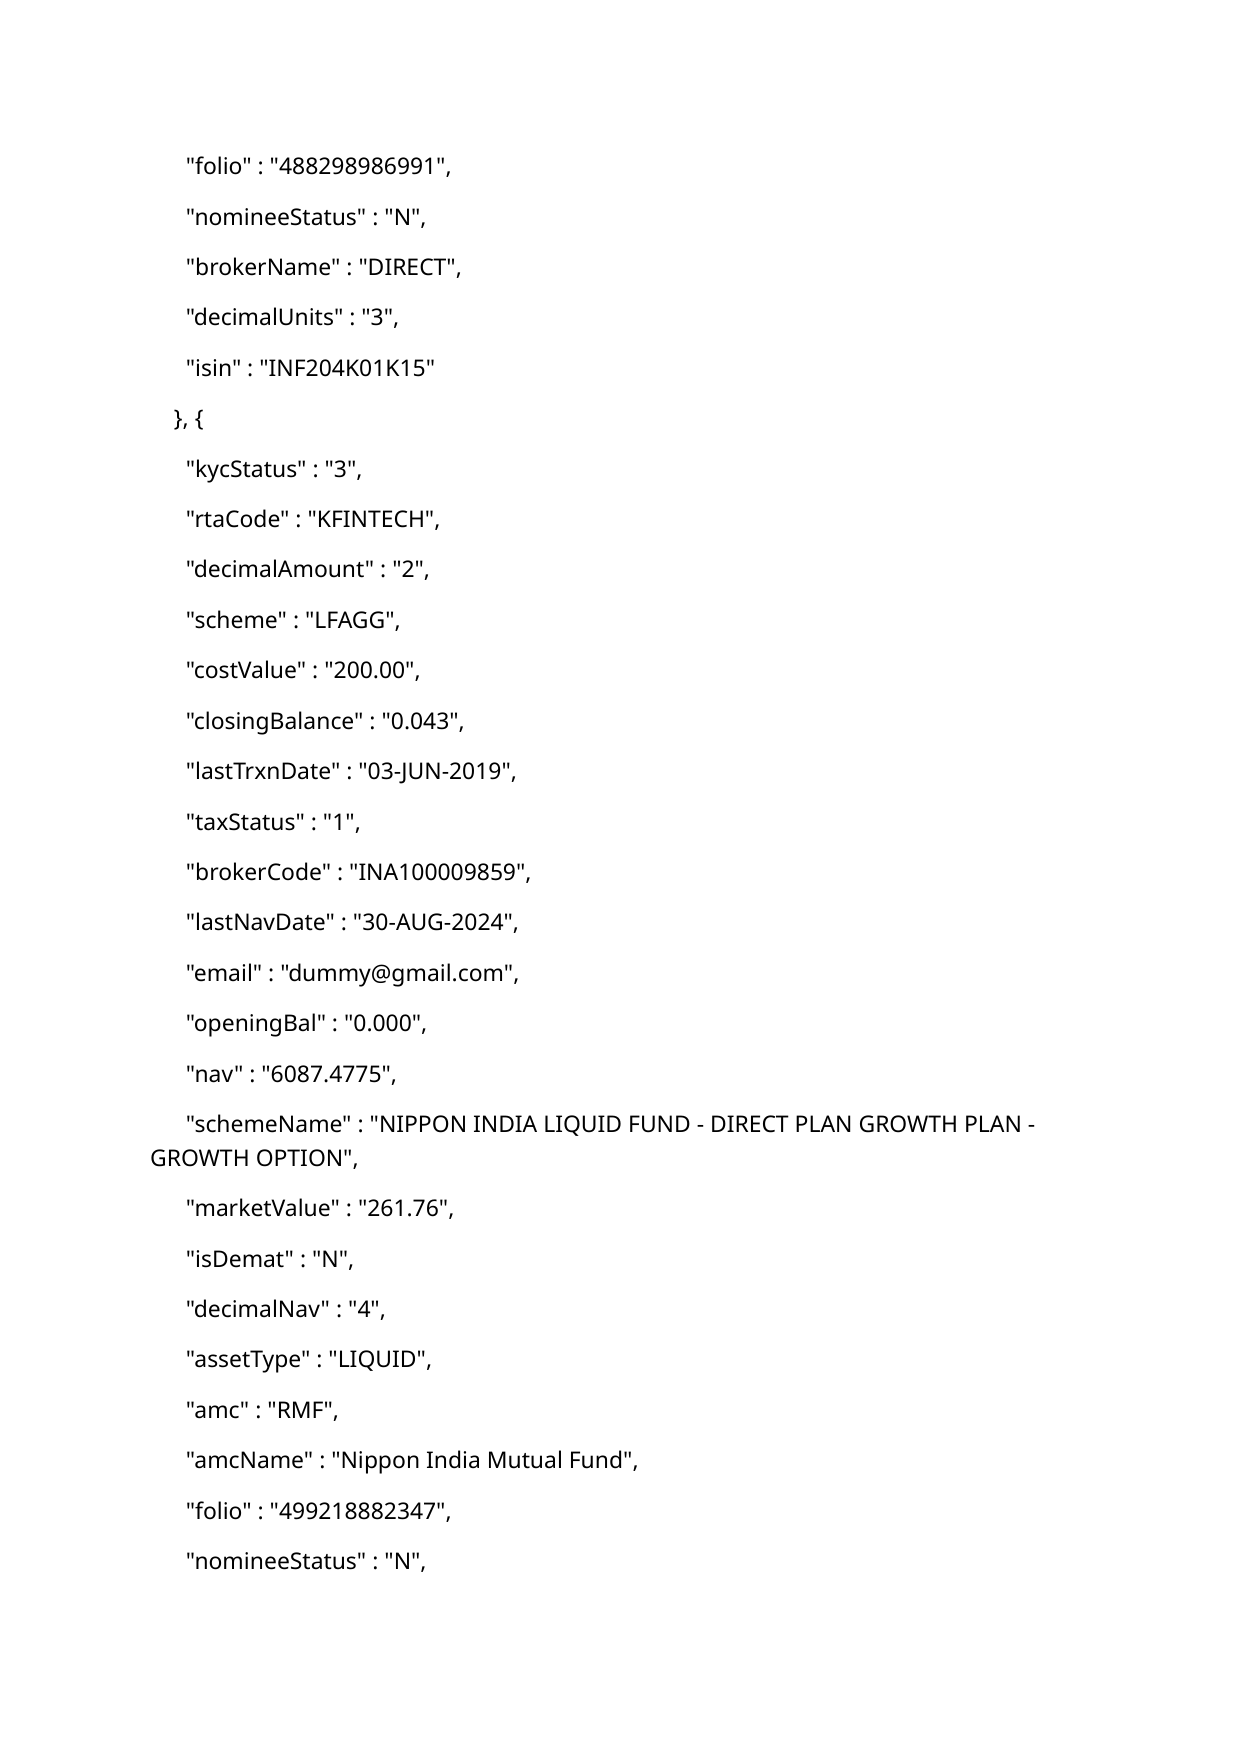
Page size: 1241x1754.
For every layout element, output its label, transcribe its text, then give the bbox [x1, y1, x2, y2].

text "isin" : "INF204K01K15" [150, 352, 1090, 383]
text "lastTrxnDate" : "03-JUN-2019", [150, 755, 1090, 786]
text "email" : "dummy@gmail.com", [150, 957, 1090, 988]
text "costValue" : "200.00", [150, 654, 1090, 685]
text "brokerCode" : "INA100009859", [150, 856, 1090, 887]
text "decimalUnits" : "3", [150, 301, 1090, 332]
text "rtaCode" : "KFINTECH", [150, 503, 1090, 534]
text }, { [150, 402, 1090, 433]
text "nav" : "6087.4775", [150, 1057, 1090, 1089]
text "folio" : "499218882347", [150, 1494, 1090, 1526]
text "decimalNav" : "4", [150, 1293, 1090, 1324]
text "amcName" : "Nippon India Mutual Fund", [150, 1444, 1090, 1475]
text "lastNavDate" : "30-AUG-2024", [150, 906, 1090, 937]
text "decimalAmount" : "2", [150, 553, 1090, 584]
text "assetType" : "LIQUID", [150, 1343, 1090, 1374]
text "nomineeStatus" : "N", [150, 1545, 1090, 1576]
text "marketValue" : "261.76", [150, 1192, 1090, 1223]
text "nomineeStatus" : "N", [150, 200, 1090, 232]
text "amc" : "RMF", [150, 1394, 1090, 1425]
text "folio" : "488298986991", [150, 150, 1090, 181]
text "closingBalance" : "0.043", [150, 704, 1090, 736]
text "isDemat" : "N", [150, 1242, 1090, 1274]
text "taxStatus" : "1", [150, 805, 1090, 837]
text "scheme" : "LFAGG", [150, 604, 1090, 635]
text "brokerName" : "DIRECT", [150, 251, 1090, 282]
text "schemeName" : "NIPPON INDIA LIQUID FUND - DIRECT PLAN GROWTH PLAN - GROWTH OPTION", [150, 1108, 1090, 1173]
text "kycStatus" : "3", [150, 452, 1090, 484]
text "openingBal" : "0.000", [150, 1007, 1090, 1038]
